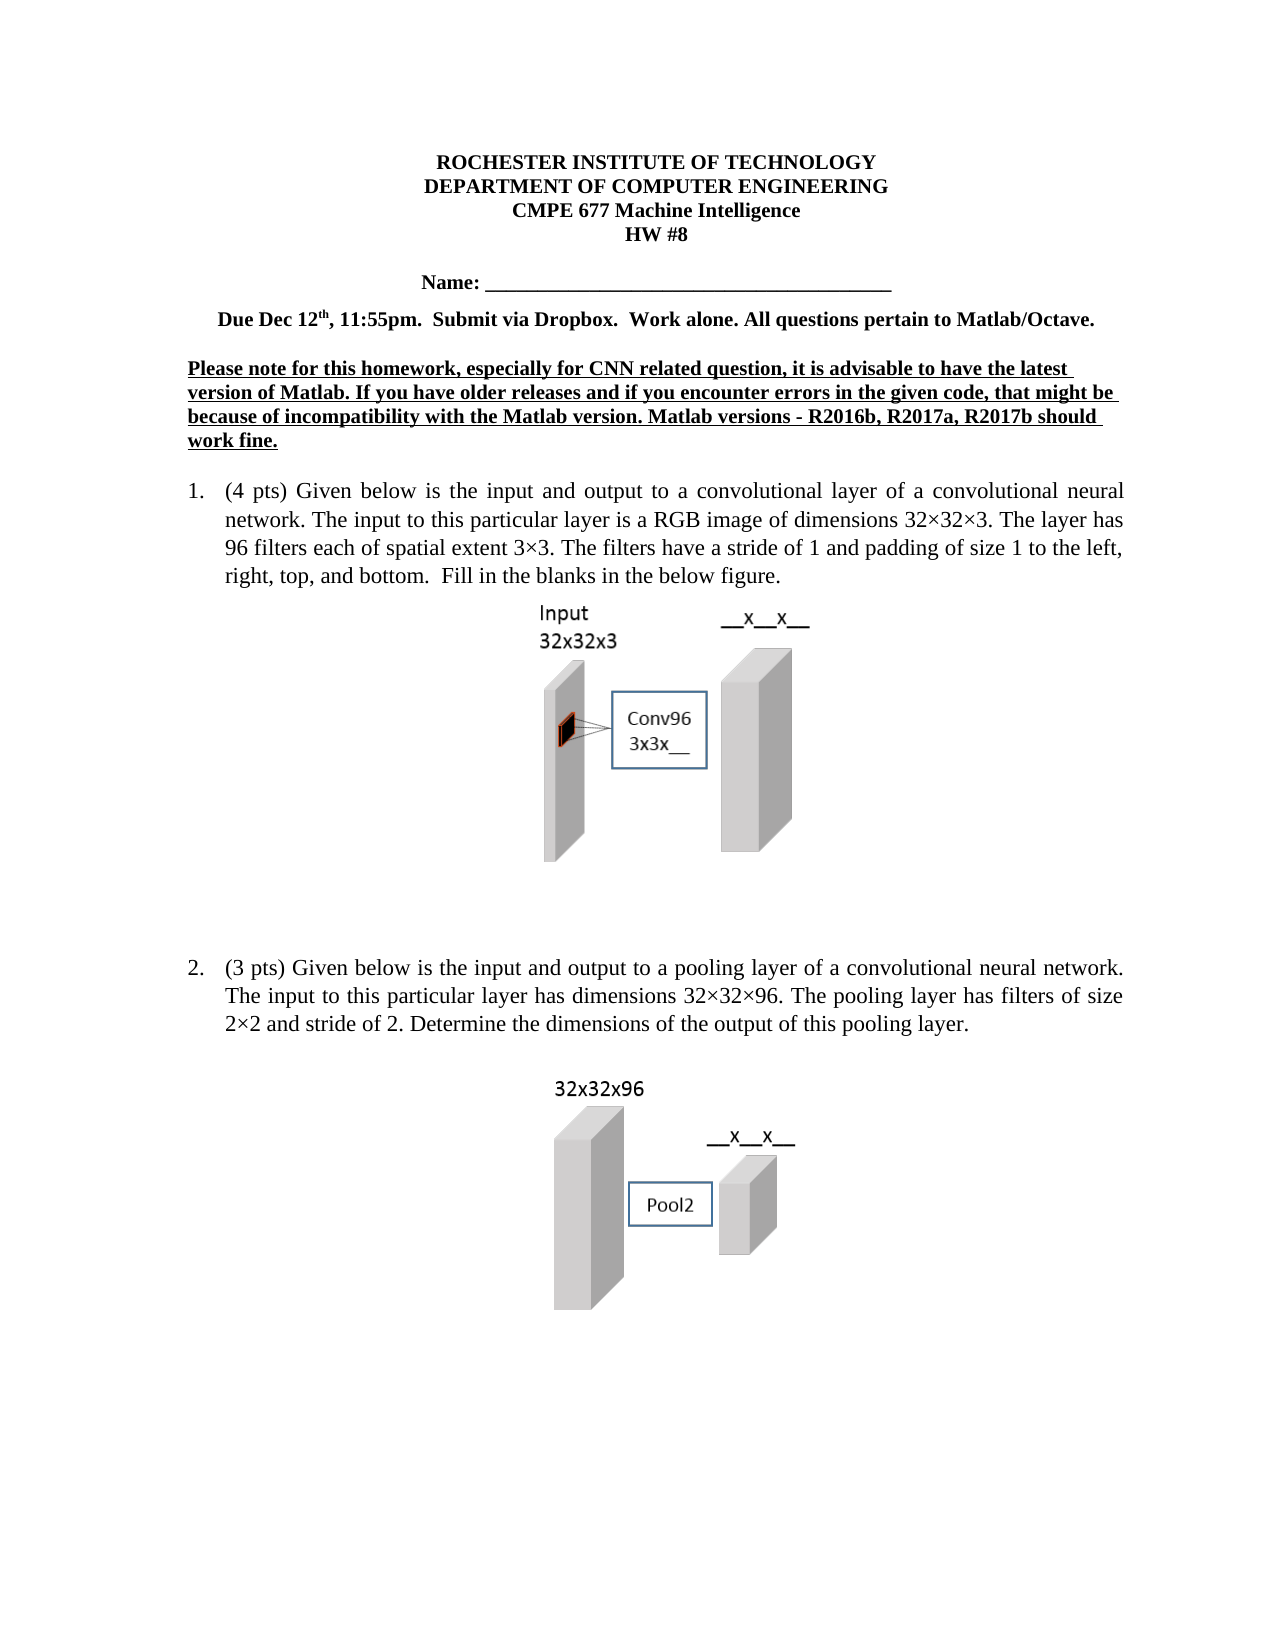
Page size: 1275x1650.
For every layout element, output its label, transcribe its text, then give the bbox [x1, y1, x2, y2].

text Due Dec 12th, 11:55pm. Submit via Dropbox. Work alone. All questions pertain to Matlab/Octave. [187, 307, 1125, 331]
list (4 pts) Given below is the input and output to a convolutional layer of a convolutional neural network. The input to this particular layer is a RGB image of dimensions 32×32×3. The layer has 96 filters each of spatial extent 3×3. The filters have a stride of 1 and padding of size 1 to the left, right, top, and bottom. Fill in the blanks in the below figure. [187, 477, 1125, 589]
text DEPARTMENT OF COMPUTER ENGINEERING [187, 174, 1125, 198]
picture [539, 1067, 811, 1310]
text Please note for this homework, especially for CNN related question, it is advisable to have the latest version of Matlab. If you have older releases and if you encounter errors in the given code, that might be because of incompatibility with the Matlab version. Matlab versions - R2016b, R2017a, R2017b should work fine. [187, 356, 1125, 452]
text HW #8 Name: _______________________________________ [187, 222, 1125, 294]
list (3 pts) Given below is the input and output to a pooling layer of a convolutional neural network. The input to this particular layer has dimensions 32×32×96. The pooling layer has filters of size 2×2 and stride of 2. Determine the dimensions of the output of this pooling layer. [187, 953, 1125, 1037]
picture [524, 591, 826, 862]
text CMPE 677 Machine Intelligence [187, 198, 1125, 222]
text ROCHESTER INSTITUTE OF TECHNOLOGY [187, 150, 1125, 174]
